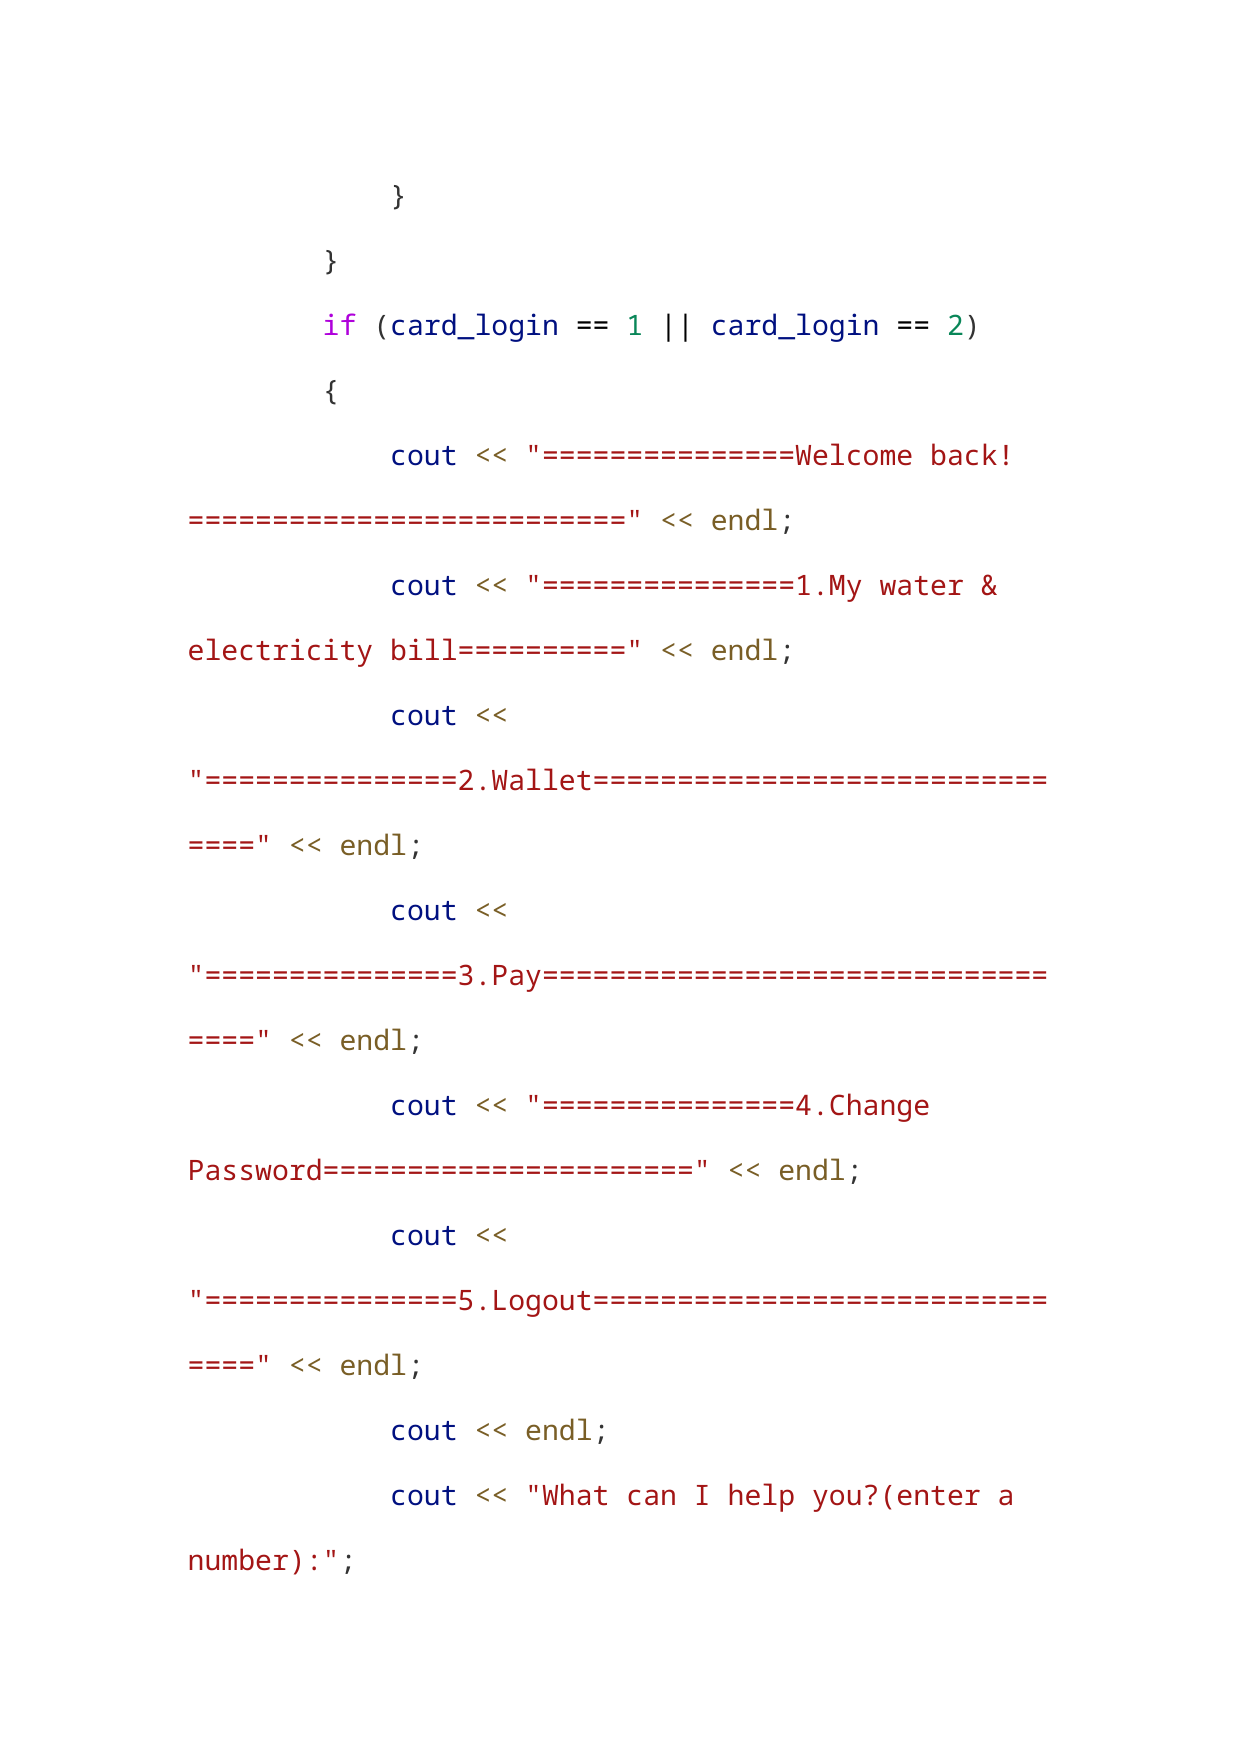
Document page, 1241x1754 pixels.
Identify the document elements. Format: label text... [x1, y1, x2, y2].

text if (card_login == 1 || card_login == 2) [187, 292, 1053, 357]
text cout << "===============4.Change Password======================" << endl; [187, 1072, 1053, 1202]
text cout << "===============5.Logout===============================" << endl; [187, 1202, 1053, 1397]
text { [187, 357, 1053, 422]
text } [187, 227, 1053, 292]
text cout << "===============3.Pay==================================" << endl; [187, 877, 1053, 1072]
text } [187, 162, 1053, 227]
text cout << "===============1.My water & electricity bill==========" << endl; [187, 552, 1053, 682]
text cout << "===============2.Wallet===============================" << endl; [187, 682, 1053, 877]
text cout << "What can I help you?(enter a number):"; [187, 1462, 1053, 1592]
text cout << endl; [187, 1397, 1053, 1462]
text cout << "===============Welcome back!==========================" << endl; [187, 422, 1053, 552]
